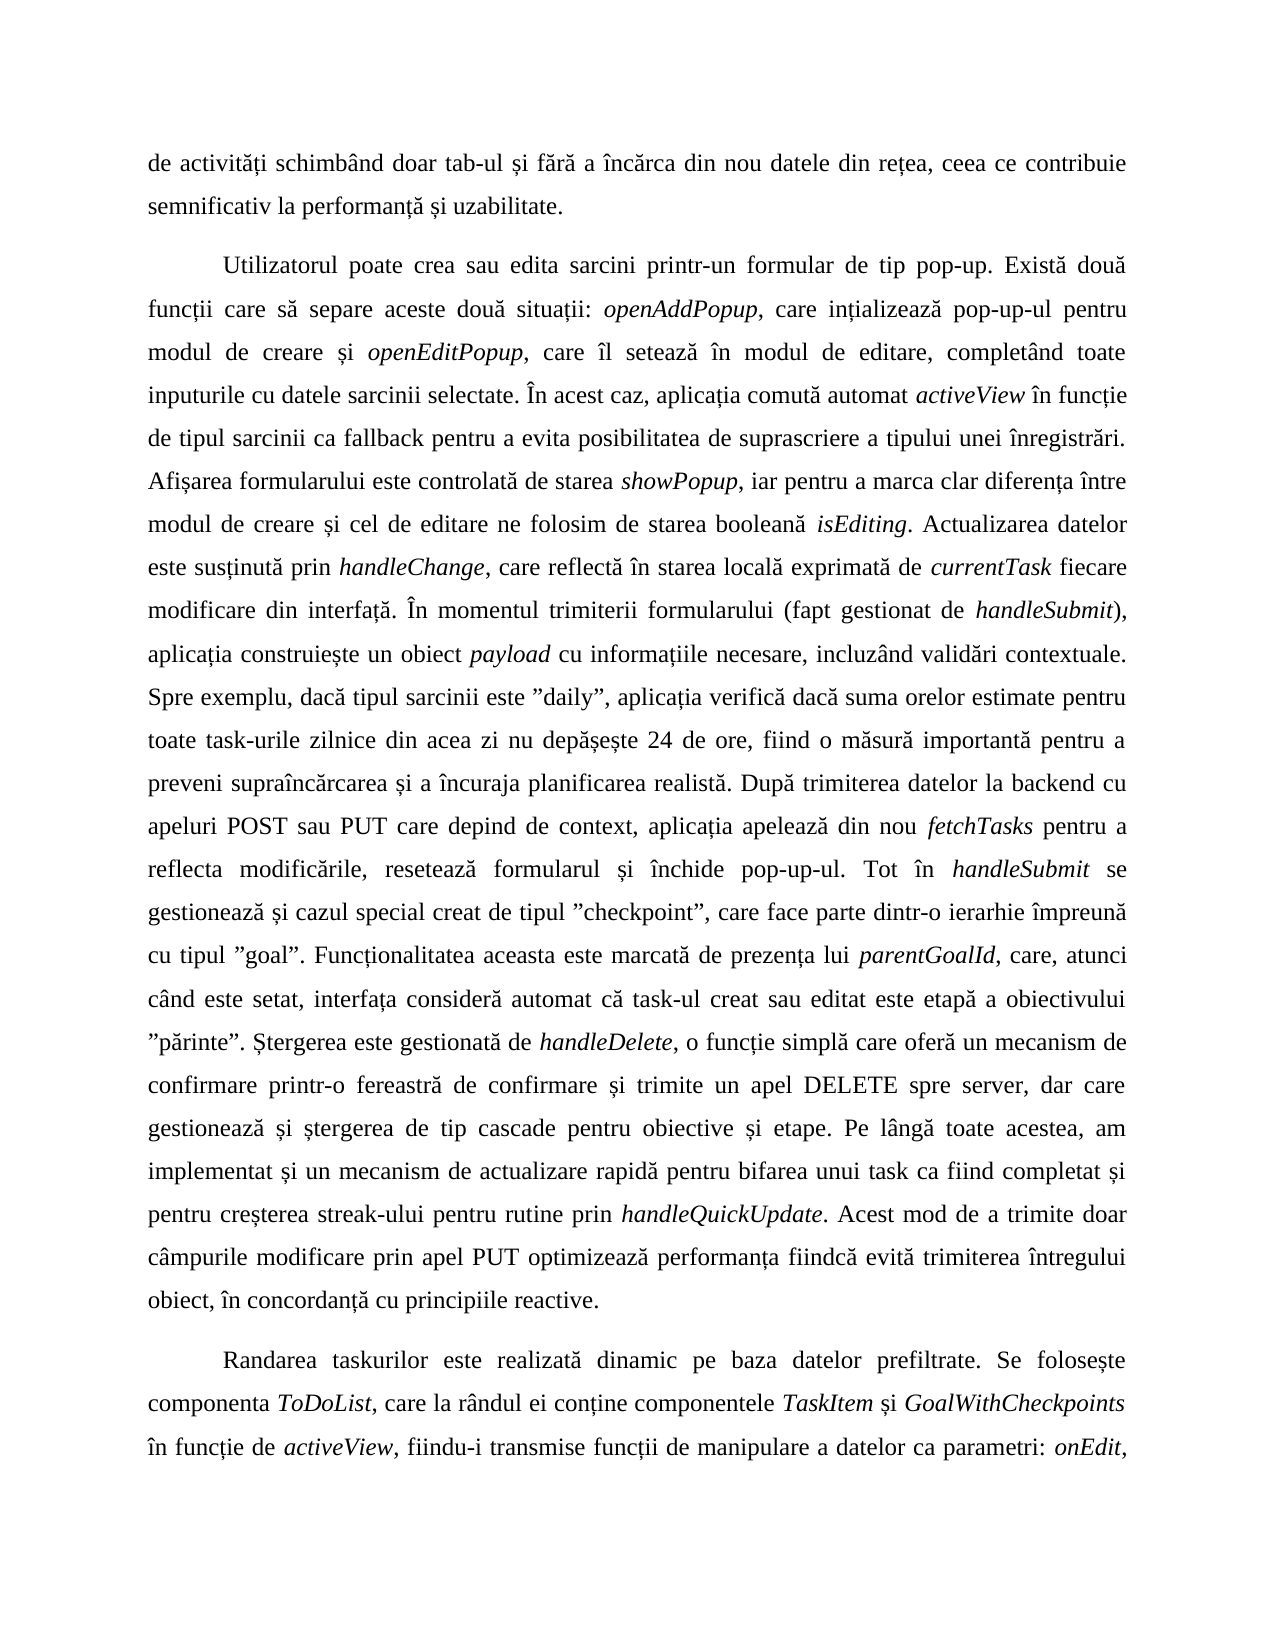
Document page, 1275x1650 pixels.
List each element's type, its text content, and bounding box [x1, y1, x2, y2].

text Utilizatorul poate crea sau edita sarcini printr-un formular de tip pop-up. Există două funcții care să separe aceste două situații: openAddPopup, care ințializează pop-up-ul pentru modul de creare și openEditPopup, care îl setează în modul de editare, completând toate inputurile cu datele sarcinii selectate. În acest caz, aplicația comută automat activeView în funcție de tipul sarcinii ca fallback pentru a evita posibilitatea de suprascriere a tipului unei înregistrări. Afișarea formularului este controlată de starea showPopup, iar pentru a marca clar diferența între modul de creare și cel de editare ne folosim de starea booleană isEditing. Actualizarea datelor este susținută prin handleChange, care reflectă în starea locală exprimată de currentTask fiecare modificare din interfață. În momentul trimiterii formularului (fapt gestionat de handleSubmit), aplicația construiește un obiect payload cu informațiile necesare, incluzând validări contextuale. Spre exemplu, dacă tipul sarcinii este ”daily”, aplicația verifică dacă suma orelor estimate pentru toate task-urile zilnice din acea zi nu depășește 24 de ore, fiind o măsură importantă pentru a preveni supraîncărcarea și a încuraja planificarea realistă. După trimiterea datelor la backend cu apeluri POST sau PUT care depind de context, aplicația apelează din nou fetchTasks pentru a reflecta modificările, resetează formularul și închide pop-up-ul. Tot în handleSubmit se gestionează și cazul special creat de tipul ”checkpoint”, care face parte dintr-o ierarhie împreună cu tipul ”goal”. Funcționalitatea aceasta este marcată de prezența lui parentGoalId, care, atunci când este setat, interfața consideră automat că task-ul creat sau editat este etapă a obiectivului ”părinte”. Ștergerea este gestionată de handleDelete, o funcție simplă care oferă un mecanism de confirmare printr-o fereastră de confirmare și trimite un apel DELETE spre server, dar care gestionează și ștergerea de tip cascade pentru obiective și etape. Pe lângă toate acestea, am implementat și un mecanism de actualizare rapidă pentru bifarea unui task ca fiind completat și pentru creșterea streak-ului pentru rutine prin handleQuickUpdate. Acest mod de a trimite doar câmpurile modificare prin apel PUT optimizează performanța fiindcă evită trimiterea întregului obiect, în concordanță cu principiile reactive. [148, 251, 1127, 1314]
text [148, 148, 1127, 219]
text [148, 1345, 1127, 1460]
